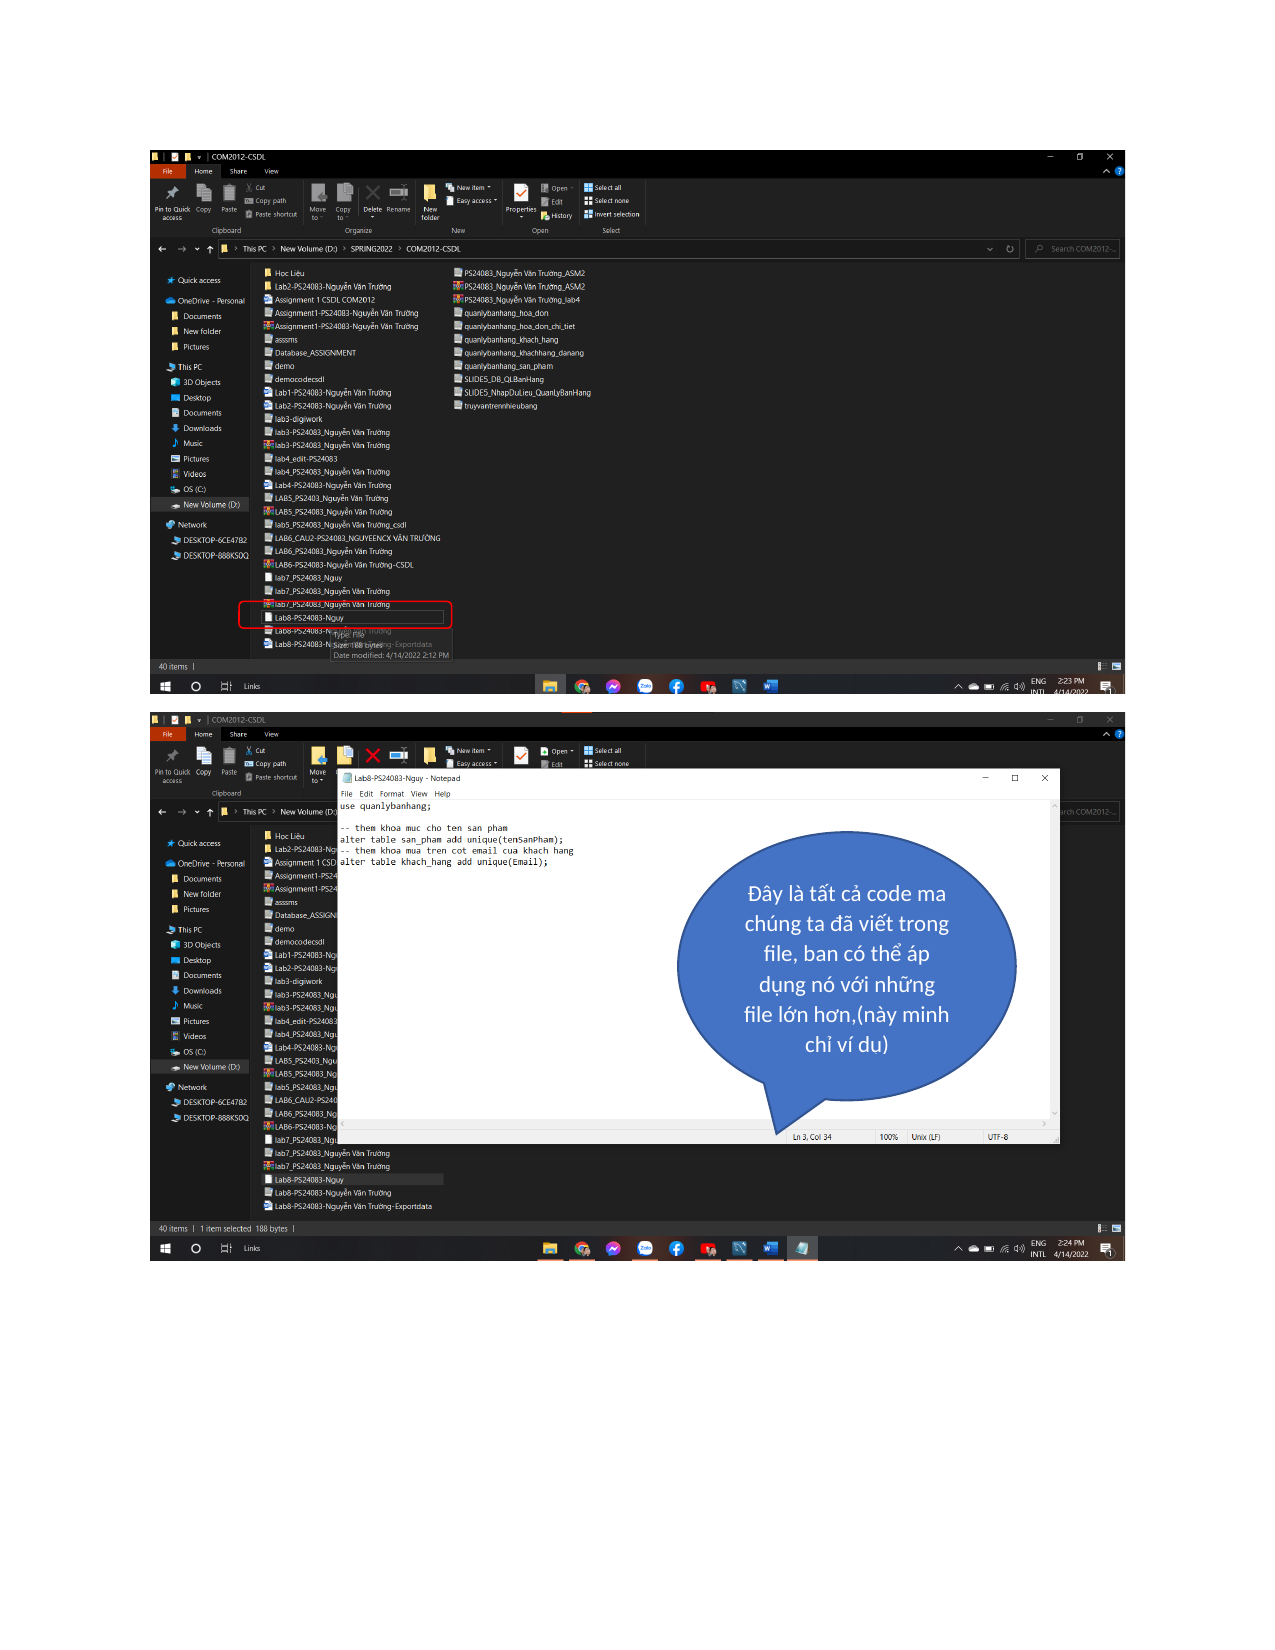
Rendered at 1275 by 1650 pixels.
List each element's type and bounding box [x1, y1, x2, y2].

picture [150, 712, 1125, 1261]
picture [150, 150, 1125, 694]
